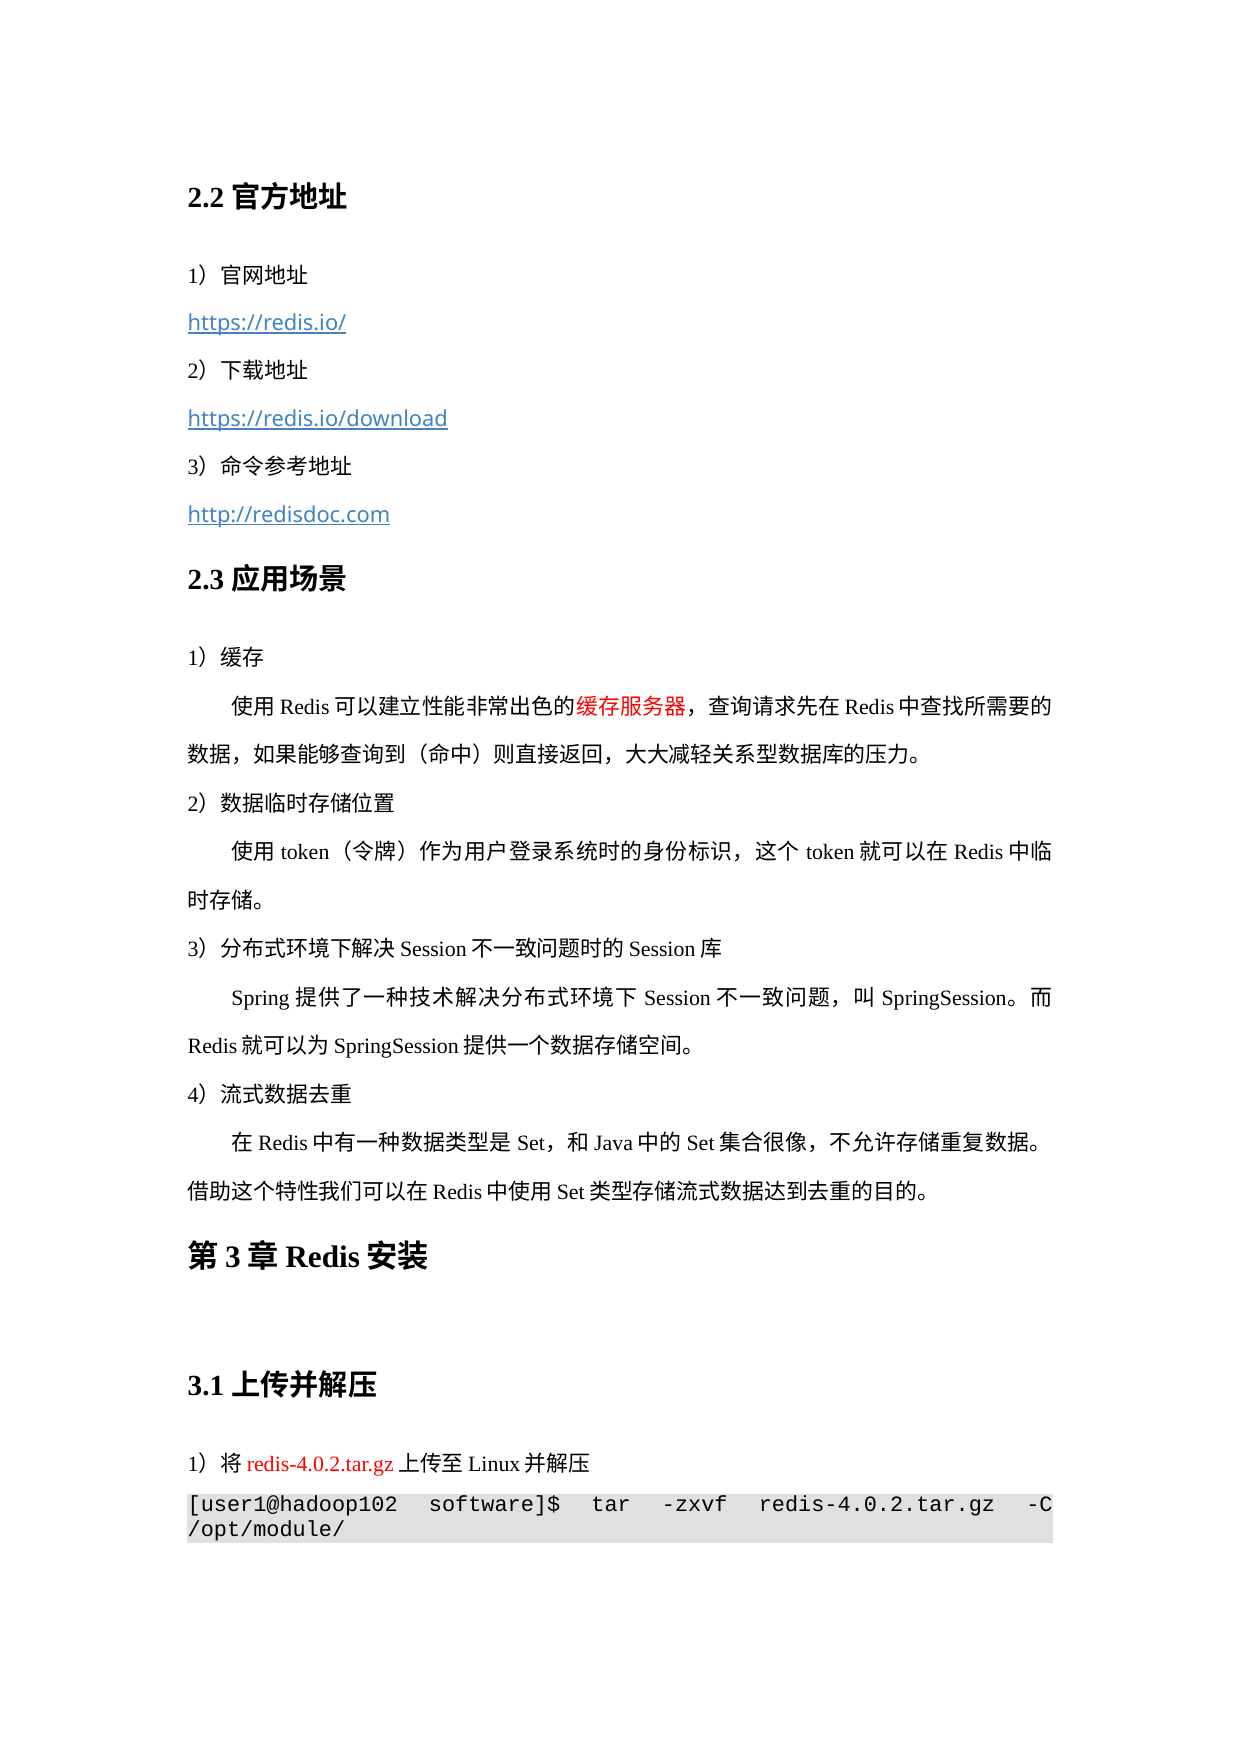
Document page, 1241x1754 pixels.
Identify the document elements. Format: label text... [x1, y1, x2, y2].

text https://redis.io/ [187, 306, 1053, 338]
text http://redisdoc.com [187, 497, 1053, 530]
text 使用token（令牌）作为用户登录系统时的身份标识，这个token就可以在Redis中临时存储。 [187, 834, 1053, 915]
subtitle 3.1 上传并解压 [187, 1350, 1053, 1415]
text 4）流式数据去重 [187, 1076, 1053, 1109]
subtitle 第3章 Redis安装 [187, 1222, 1053, 1287]
text 使用Redis可以建立性能非常出色的缓存服务器，查询请求先在Redis中查找所需要的数据，如果能够查询到（命中）则直接返回，大大减轻关系型数据库的压力。 [187, 688, 1053, 769]
text 1）官网地址 [187, 257, 1053, 290]
subtitle 2.2 官方地址 [187, 162, 1053, 227]
subtitle 2.3 应用场景 [187, 544, 1053, 609]
text 2）数据临时存储位置 [187, 785, 1053, 818]
text https://redis.io/download [187, 401, 1053, 434]
text 2）下载地址 [187, 353, 1053, 386]
text [user1@hadoop102 software]$ tar -zxvf redis-4.0.2.tar.gz -C /opt/module/ [187, 1494, 1053, 1543]
text Spring提供了一种技术解决分布式环境下Session不一致问题，叫SpringSession。而Redis就可以为SpringSession提供一个数据存储空间。 [187, 979, 1053, 1060]
text 1）缓存 [187, 640, 1053, 672]
text 3）命令参考地址 [187, 449, 1053, 481]
text 3）分布式环境下解决Session不一致问题时的Session库 [187, 931, 1053, 963]
text 在Redis中有一种数据类型是Set，和Java中的Set集合很像，不允许存储重复数据。借助这个特性我们可以在Redis中使用Set类型存储流式数据达到去重的目的。 [187, 1124, 1053, 1206]
text 1）将redis-4.0.2.tar.gz上传至Linux并解压 [187, 1445, 1053, 1478]
